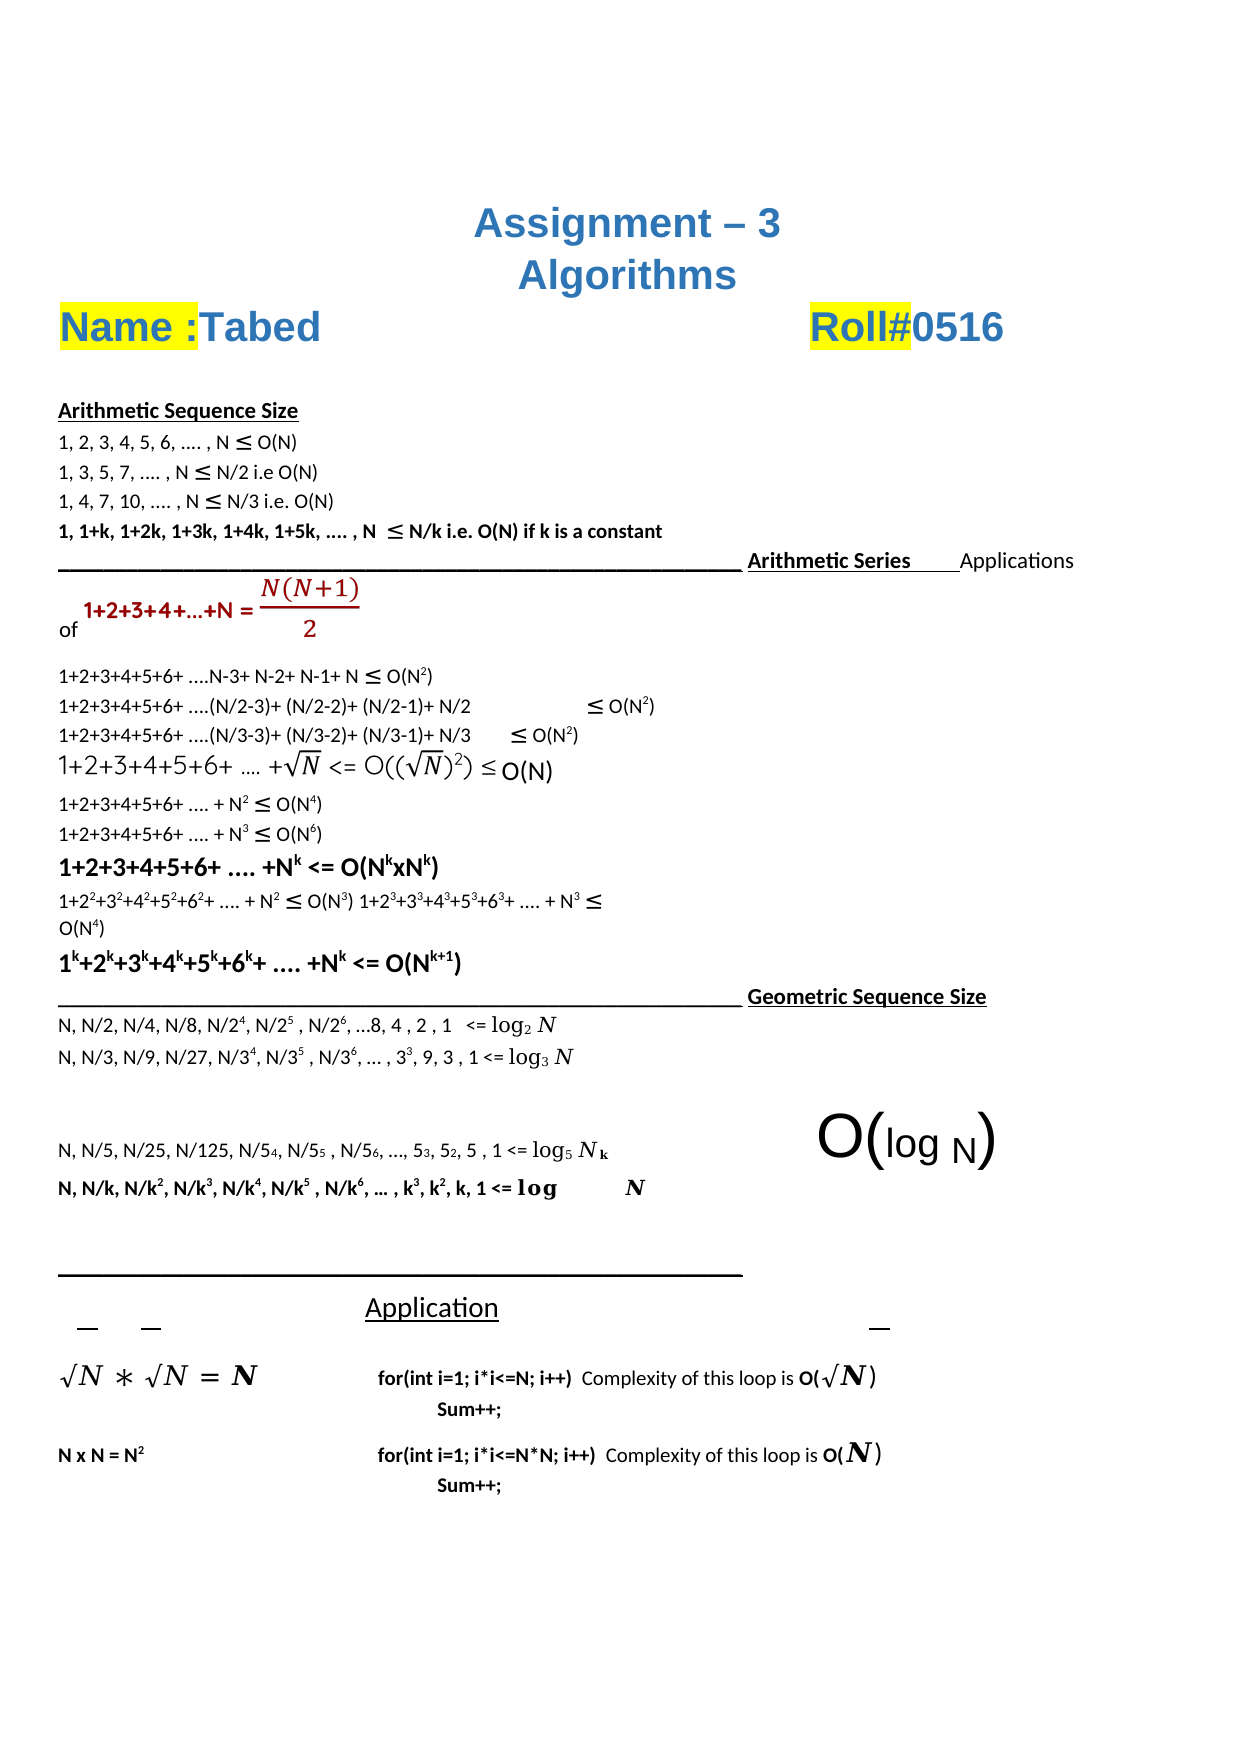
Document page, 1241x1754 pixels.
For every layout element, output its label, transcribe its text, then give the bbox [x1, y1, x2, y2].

text Name :Tabed Roll#0516 [911, 302, 1079, 350]
subtitle ____________________________________________________________ Geometric Sequence Size [58, 982, 1079, 1010]
text Sum++; [58, 1396, 1079, 1421]
text 1+2+3+4+5+6+ .... + N2 ≤ O(N4) [58, 789, 1079, 817]
text 1+2+3+4+5+6+ ....(N/2-3)+ (N/2-2)+ (N/2-1)+ N/2 ≤ O(N2) [58, 690, 1079, 718]
text 1+2+3+4+5+6+ .... + N3 ≤ O(N6) [58, 818, 1079, 846]
text 1, 2, 3, 4, 5, 6, .... , N ≤ O(N) [58, 427, 1079, 455]
text N, N/3, N/9, N/27, N/34, N/35 , N/36, … , 33, 9, 3 , 1 <= log3 𝑁 [58, 1043, 1079, 1069]
text 1+22+32+42+52+62+ .... + N2 ≤ O(N3) 1+23+33+43+53+63+ .... + N3 ≤ O(N4) [58, 886, 608, 941]
text N x N = N2 for(int i=1; i*i<=N*N; i++) Complexity of this loop is O(𝑵) [58, 1436, 1079, 1469]
picture [58, 749, 496, 780]
text N, N/k, N/k2, N/k3, N/k4, N/k5 , N/k6, … , k3, k2, k, 1 <= 𝐥𝐨𝐠 𝑵 [58, 1174, 1079, 1200]
text 1, 1+k, 1+2k, 1+3k, 1+4k, 1+5k, .... , N ≤ N/k i.e. O(N) if k is a constant [58, 516, 1079, 544]
text 1+2+3+4+5+6+ ....N-3+ N-2+ N-1+ N ≤ O(N2) [58, 661, 1079, 689]
picture [83, 576, 360, 637]
subtitle 1k+2k+3k+4k+5k+6k+ .... +Nk <= O(Nk+1) [58, 946, 1079, 979]
text 1, 3, 5, 7, .... , N ≤ N/2 i.e O(N) [58, 457, 1079, 484]
text Sum++; [58, 1473, 1079, 1498]
text Algorithms [176, 251, 1079, 298]
text Name :Tabed Roll#0516 [198, 302, 810, 350]
text N, N/2, N/4, N/8, N/24, N/25 , N/26, …8, 4 , 2 , 1 <= log2 𝑁 [58, 1012, 1079, 1038]
subtitle ____________________________________________________________ Arithmetic Series Applications of [58, 546, 1079, 643]
text √𝑁 ∗ √𝑁 = 𝑵 for(int i=1; i*i<=N; i++) Complexity of this loop is O(√𝑵) [58, 1359, 1079, 1392]
text 1, 4, 7, 10, .... , N ≤ N/3 i.e. O(N) [58, 486, 1079, 514]
text ____________________________________________________________ [58, 1251, 1079, 1279]
subtitle Arithmetic Sequence Size [58, 397, 1079, 424]
text Assignment – 3 [176, 199, 1079, 247]
text N, N/5, N/25, N/125, N/54, N/55 , N/56, …, 53, 52, 5 , 1 <= log5 𝑁𝐤 O(log N) [58, 1099, 1079, 1171]
subtitle 1+2+3+4+5+6+ .... +Nk <= O(NkxNk) [58, 850, 1079, 883]
subtitle Application [59, 1289, 1079, 1325]
